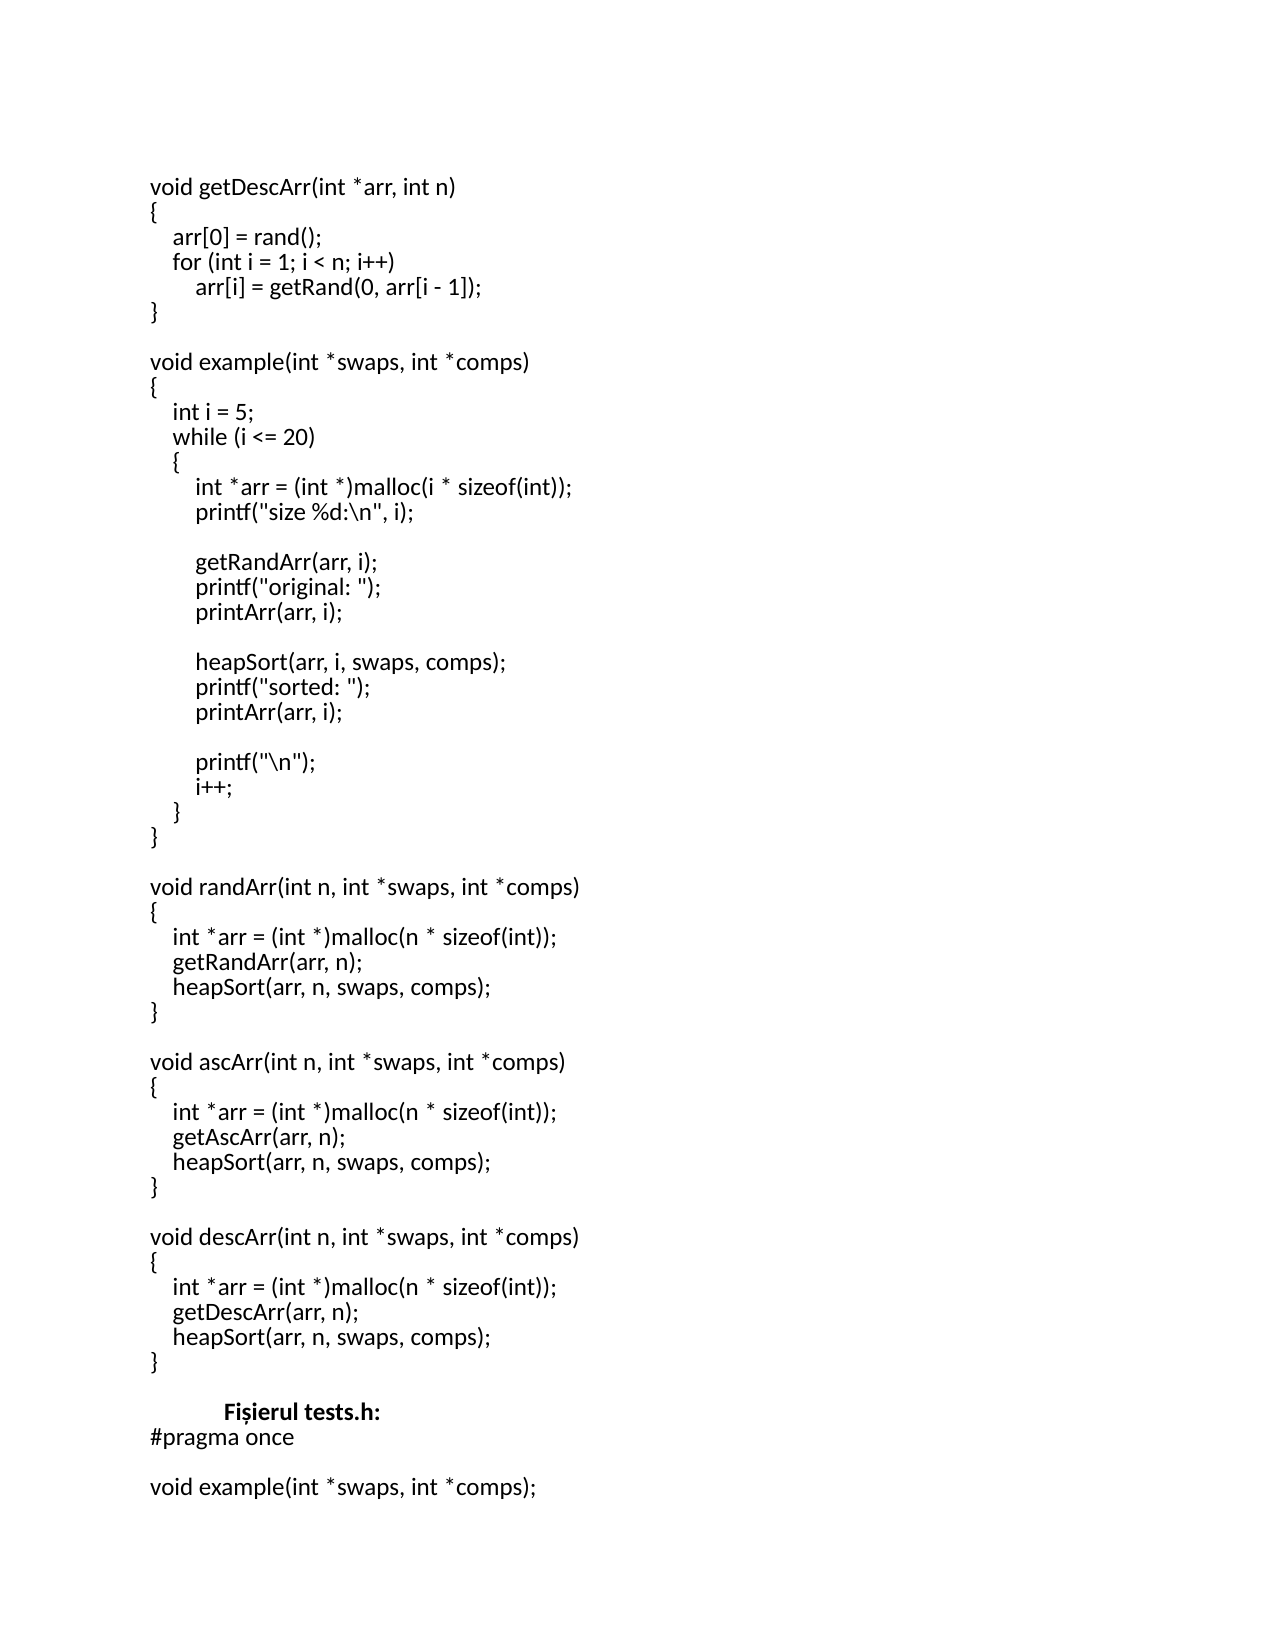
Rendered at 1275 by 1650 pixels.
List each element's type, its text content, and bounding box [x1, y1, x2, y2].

text arr[0] = rand(); [150, 225, 1125, 250]
text printf("original: "); [150, 575, 1125, 600]
text { [150, 375, 1125, 400]
text } [150, 1000, 1125, 1025]
text printArr(arr, i); [150, 600, 1125, 625]
text arr[i] = getRand(0, arr[i - 1]); [150, 275, 1125, 300]
text #pragma once [150, 1425, 1125, 1450]
text } [150, 1175, 1125, 1200]
text void descArr(int n, int *swaps, int *comps) [150, 1225, 1125, 1250]
text i++; [150, 775, 1125, 800]
text int *arr = (int *)malloc(n * sizeof(int)); [150, 1275, 1125, 1300]
text heapSort(arr, i, swaps, comps); [150, 650, 1125, 675]
text getAscArr(arr, n); [150, 1125, 1125, 1150]
text printf("\n"); [150, 750, 1125, 775]
text for (int i = 1; i < n; i++) [150, 250, 1125, 275]
text getDescArr(arr, n); [150, 1300, 1125, 1325]
text void example(int *swaps, int *comps); [150, 1475, 1125, 1500]
text getRandArr(arr, i); [150, 550, 1125, 575]
text Fișierul tests.h: [150, 1400, 1125, 1425]
text heapSort(arr, n, swaps, comps); [150, 1325, 1125, 1350]
text void getDescArr(int *arr, int n) [150, 175, 1125, 200]
text int *arr = (int *)malloc(i * sizeof(int)); [150, 475, 1125, 500]
text { [150, 200, 1125, 225]
text } [150, 800, 1125, 825]
text while (i <= 20) [150, 425, 1125, 450]
text getRandArr(arr, n); [150, 950, 1125, 975]
text printf("size %d:\n", i); [150, 500, 1125, 525]
text void ascArr(int n, int *swaps, int *comps) [150, 1050, 1125, 1075]
text heapSort(arr, n, swaps, comps); [150, 975, 1125, 1000]
text int i = 5; [150, 400, 1125, 425]
text int *arr = (int *)malloc(n * sizeof(int)); [150, 1100, 1125, 1125]
text } [150, 825, 1125, 850]
text { [150, 1075, 1125, 1100]
text void randArr(int n, int *swaps, int *comps) [150, 875, 1125, 900]
text { [150, 900, 1125, 925]
text printf("sorted: "); [150, 675, 1125, 700]
text heapSort(arr, n, swaps, comps); [150, 1150, 1125, 1175]
text } [150, 1350, 1125, 1375]
text } [150, 300, 1125, 325]
text int *arr = (int *)malloc(n * sizeof(int)); [150, 925, 1125, 950]
text printArr(arr, i); [150, 700, 1125, 725]
text { [150, 1250, 1125, 1275]
text { [150, 450, 1125, 475]
text void example(int *swaps, int *comps) [150, 350, 1125, 375]
